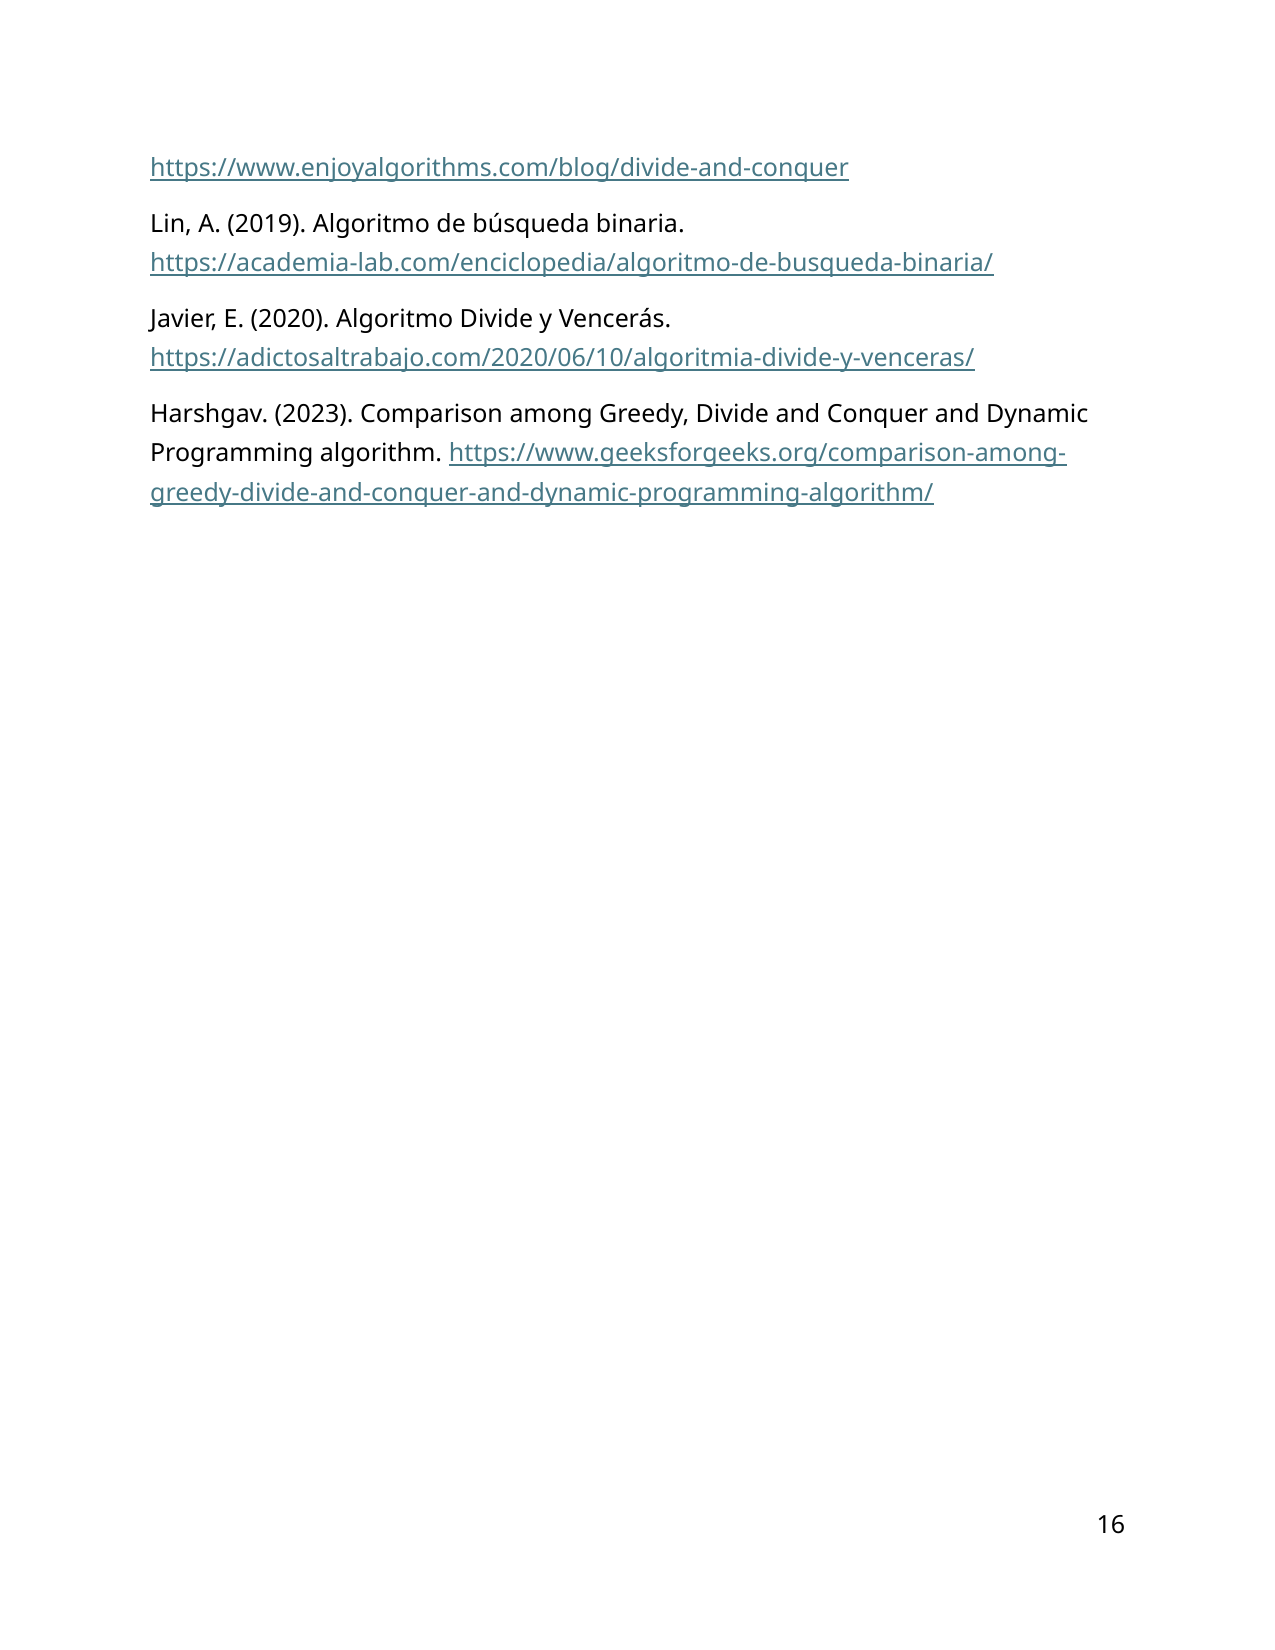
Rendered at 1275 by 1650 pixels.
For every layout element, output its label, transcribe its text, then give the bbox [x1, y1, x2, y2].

text Harshgav. (2023). Comparison among Greedy, Divide and Conquer and Dynamic Programming algorithm. https://www.geeksforgeeks.org/comparison-among-greedy-divide-and-conquer-and-dynamic-programming-algorithm/ [150, 396, 1125, 508]
text Javier, E. (2020). Algoritmo Divide y Vencerás. https://adictosaltrabajo.com/2020/06/10/algoritmia-divide-y-venceras/ [150, 301, 1125, 374]
text https://www.enjoyalgorithms.com/blog/divide-and-conquer [150, 150, 1125, 184]
text Lin, A. (2019). Algoritmo de búsqueda binaria. https://academia-lab.com/enciclopedia/algoritmo-de-busqueda-binaria/ [150, 206, 1125, 279]
